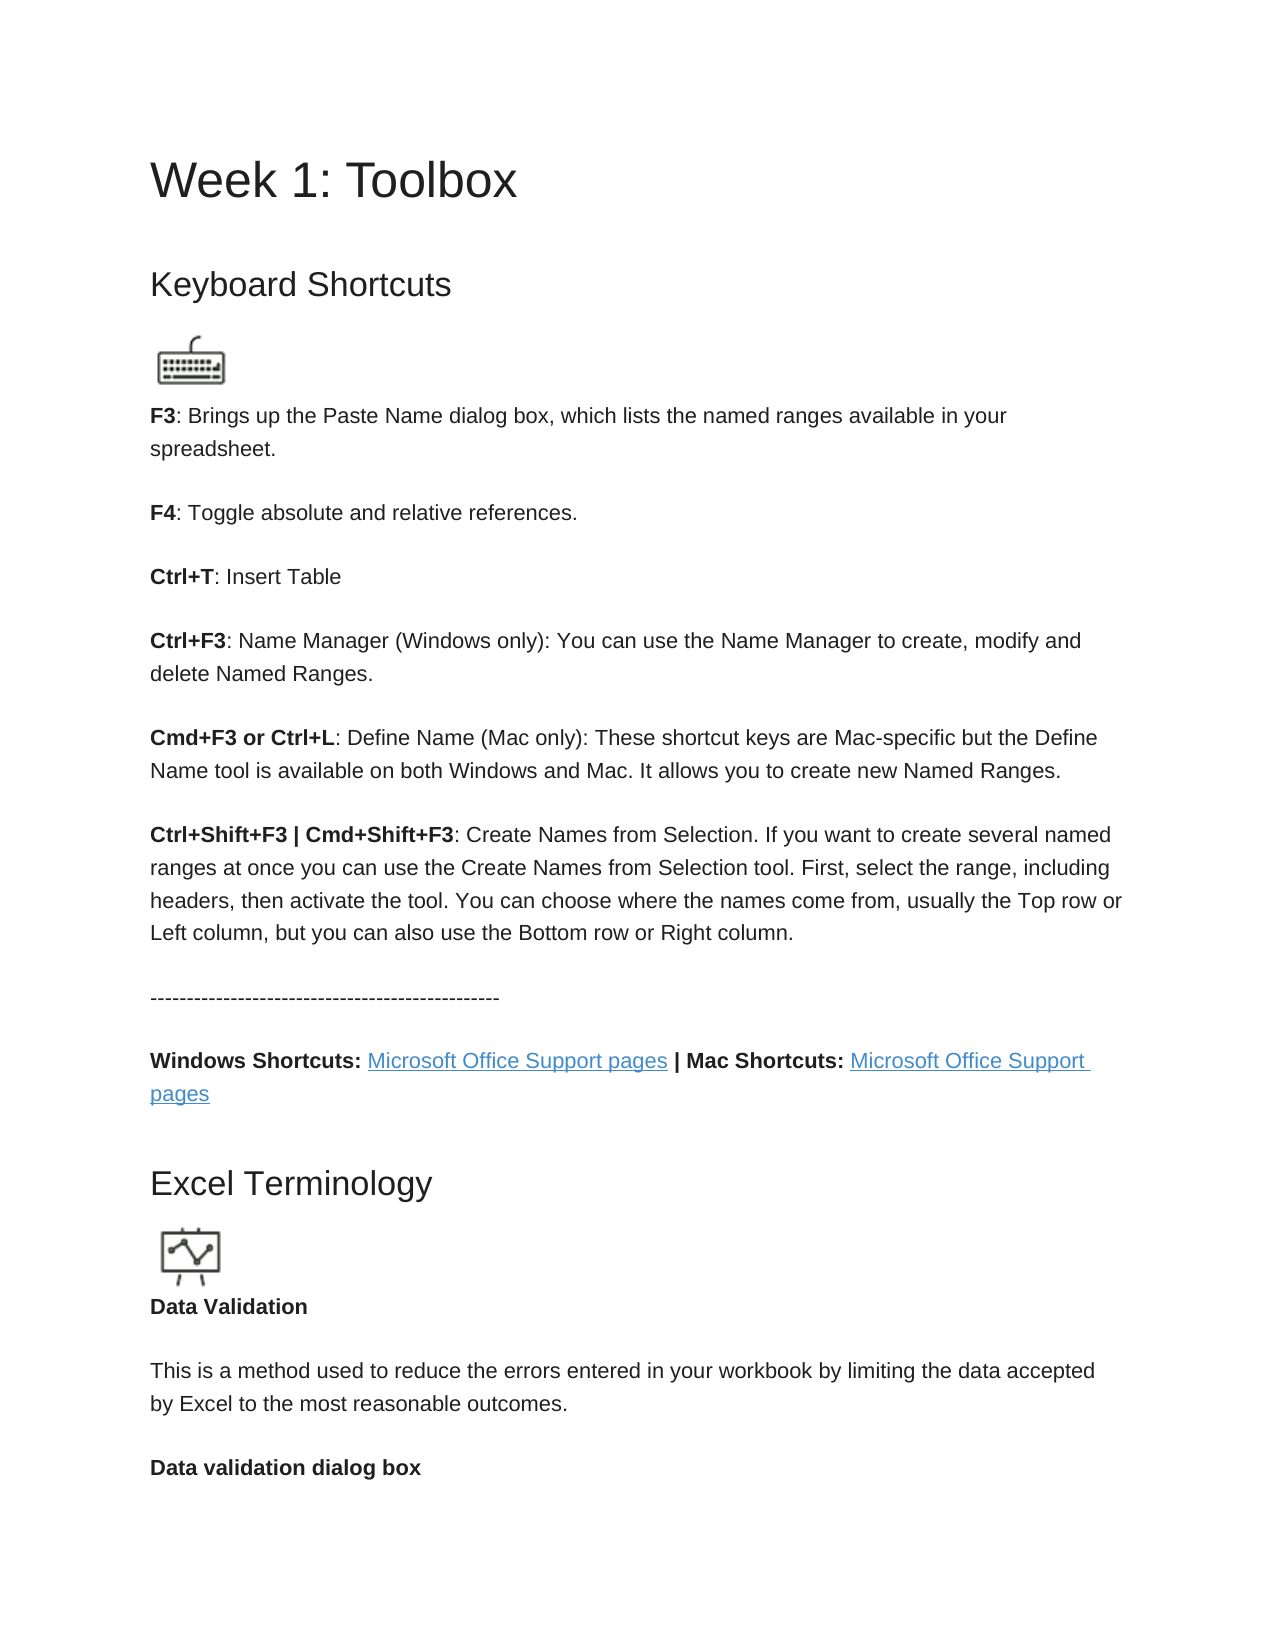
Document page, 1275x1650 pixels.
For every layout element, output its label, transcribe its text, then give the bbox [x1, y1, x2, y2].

text Week 1: Toolbox [150, 150, 1125, 207]
text Data validation dialog box [150, 1448, 1125, 1480]
picture [150, 1227, 232, 1287]
text F4: Toggle absolute and relative references. [150, 492, 1125, 525]
text This is a method used to reduce the errors entered in your workbook by limiting the data accepted by Excel to the most reasonable outcomes. [150, 1351, 1125, 1416]
text Excel Terminology [150, 1163, 1125, 1202]
text Data Validation [150, 1287, 1125, 1319]
text Ctrl+T: Insert Table [150, 556, 1125, 589]
text Cmd+F3 or Ctrl+L: Define Name (Mac only): These shortcut keys are Mac-specific but the Define Name tool is available on both Windows and Mac. It allows you to create new Named Ranges. [150, 717, 1125, 783]
text ------------------------------------------------ [150, 977, 1125, 1009]
text Keyboard Shortcuts [150, 264, 1125, 303]
picture [150, 328, 232, 396]
text Ctrl+Shift+F3 | Cmd+Shift+F3: Create Names from Selection. If you want to create several named ranges at once you can use the Create Names from Selection tool. First, select the range, including headers, then activate the tool. You can choose where the names come from, usually the Top row or Left column, but you can also use the Bottom row or Right column. [150, 814, 1125, 946]
text Windows Shortcuts: Microsoft Office Support pages | Mac Shortcuts: Microsoft Office Support pages [150, 1041, 1125, 1106]
text F3: Brings up the Paste Name dialog box, which lists the named ranges available in your spreadsheet. [150, 396, 1125, 461]
text Ctrl+F3: Name Manager (Windows only): You can use the Name Manager to create, modify and delete Named Ranges. [150, 621, 1125, 686]
